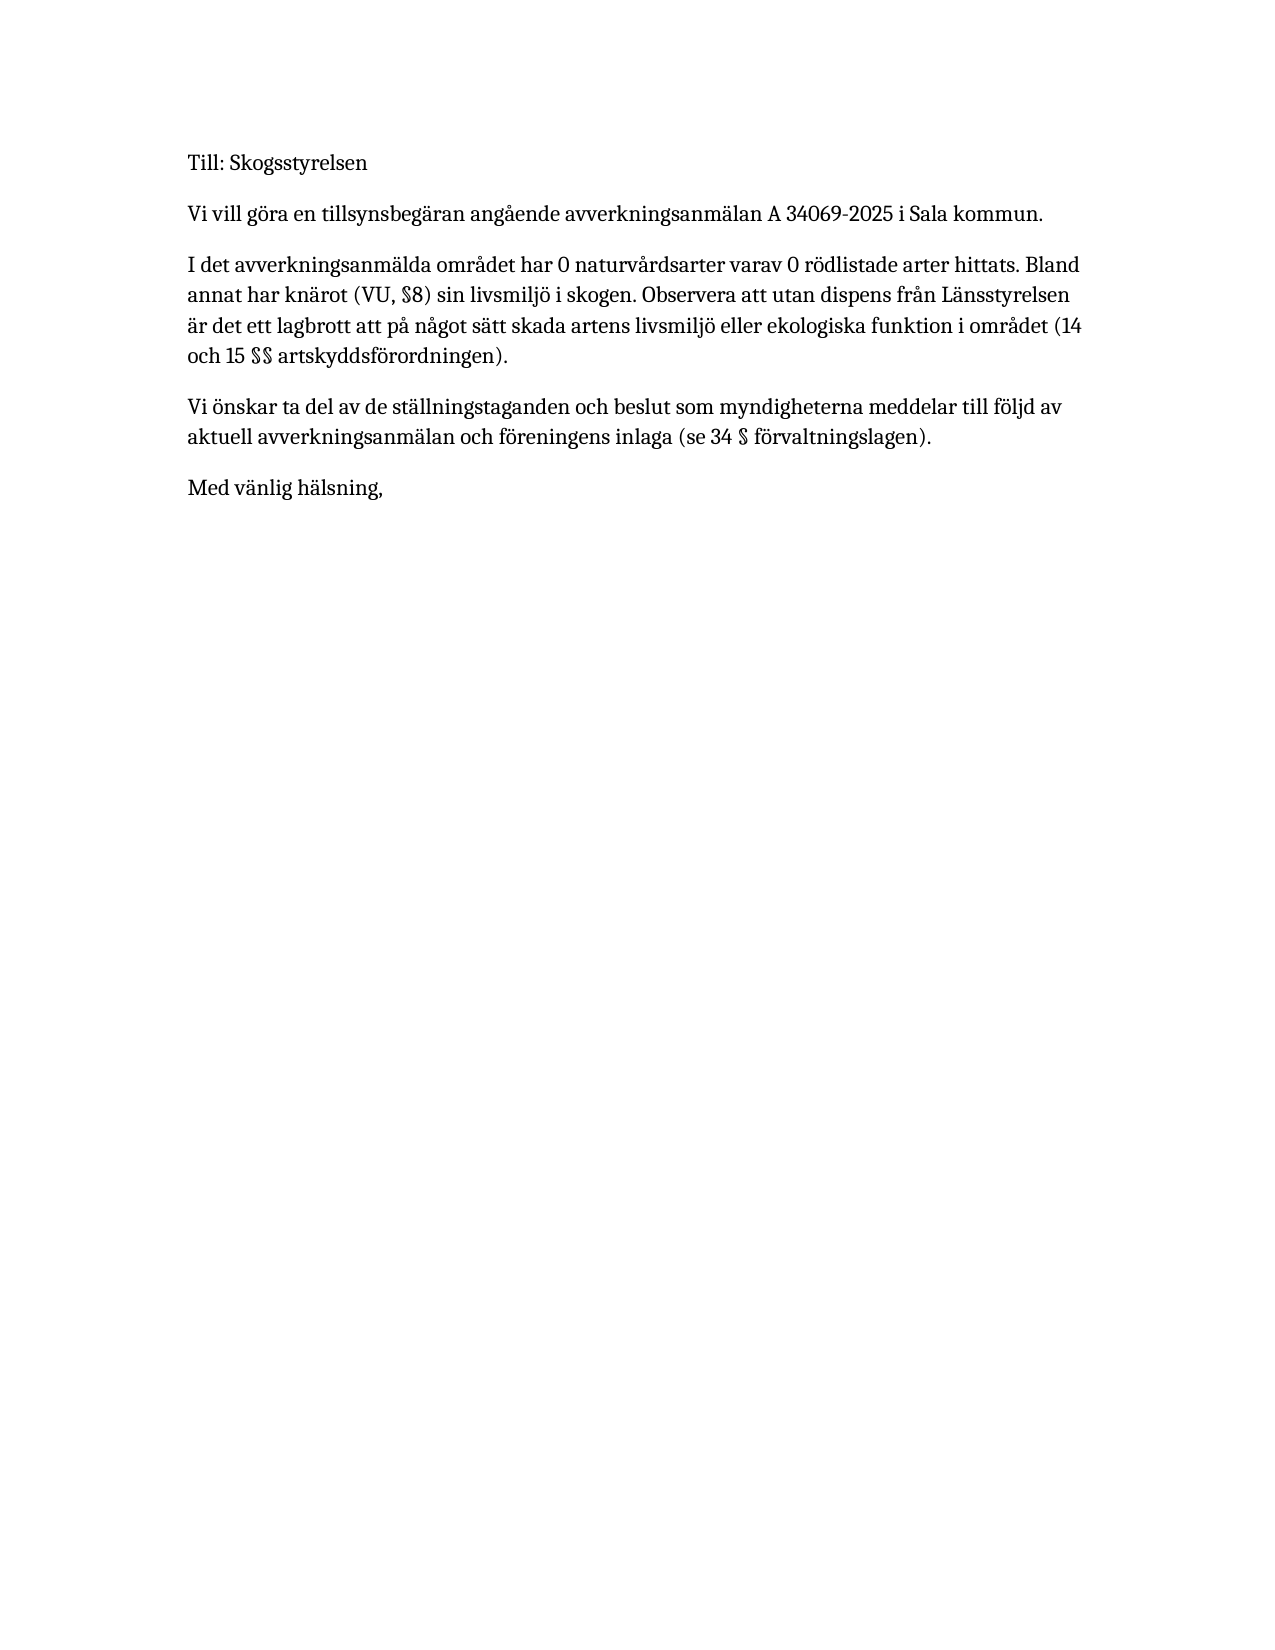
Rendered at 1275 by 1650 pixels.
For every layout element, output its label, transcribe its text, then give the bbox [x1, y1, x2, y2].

text Till: Skogsstyrelsen [187, 150, 1087, 176]
text Vi vill göra en tillsynsbegäran angående avverkningsanmälan A 34069-2025 i Sala kommun. [187, 201, 1087, 227]
text Med vänlig hälsning, [187, 475, 1087, 532]
text Vi önskar ta del av de ställningstaganden och beslut som myndigheterna meddelar till följd av aktuell avverkningsanmälan och föreningens inlaga (se 34 § förvaltningslagen). [187, 394, 1087, 450]
text I det avverkningsanmälda området har 0 naturvårdsarter varav 0 rödlistade arter hittats. Bland annat har knärot (VU, §8) sin livsmiljö i skogen. Observera att utan dispens från Länsstyrelsen är det ett lagbrott att på något sätt skada artens livsmiljö eller ekologiska funktion i området (14 och 15 §§ artskyddsförordningen). [187, 252, 1087, 369]
